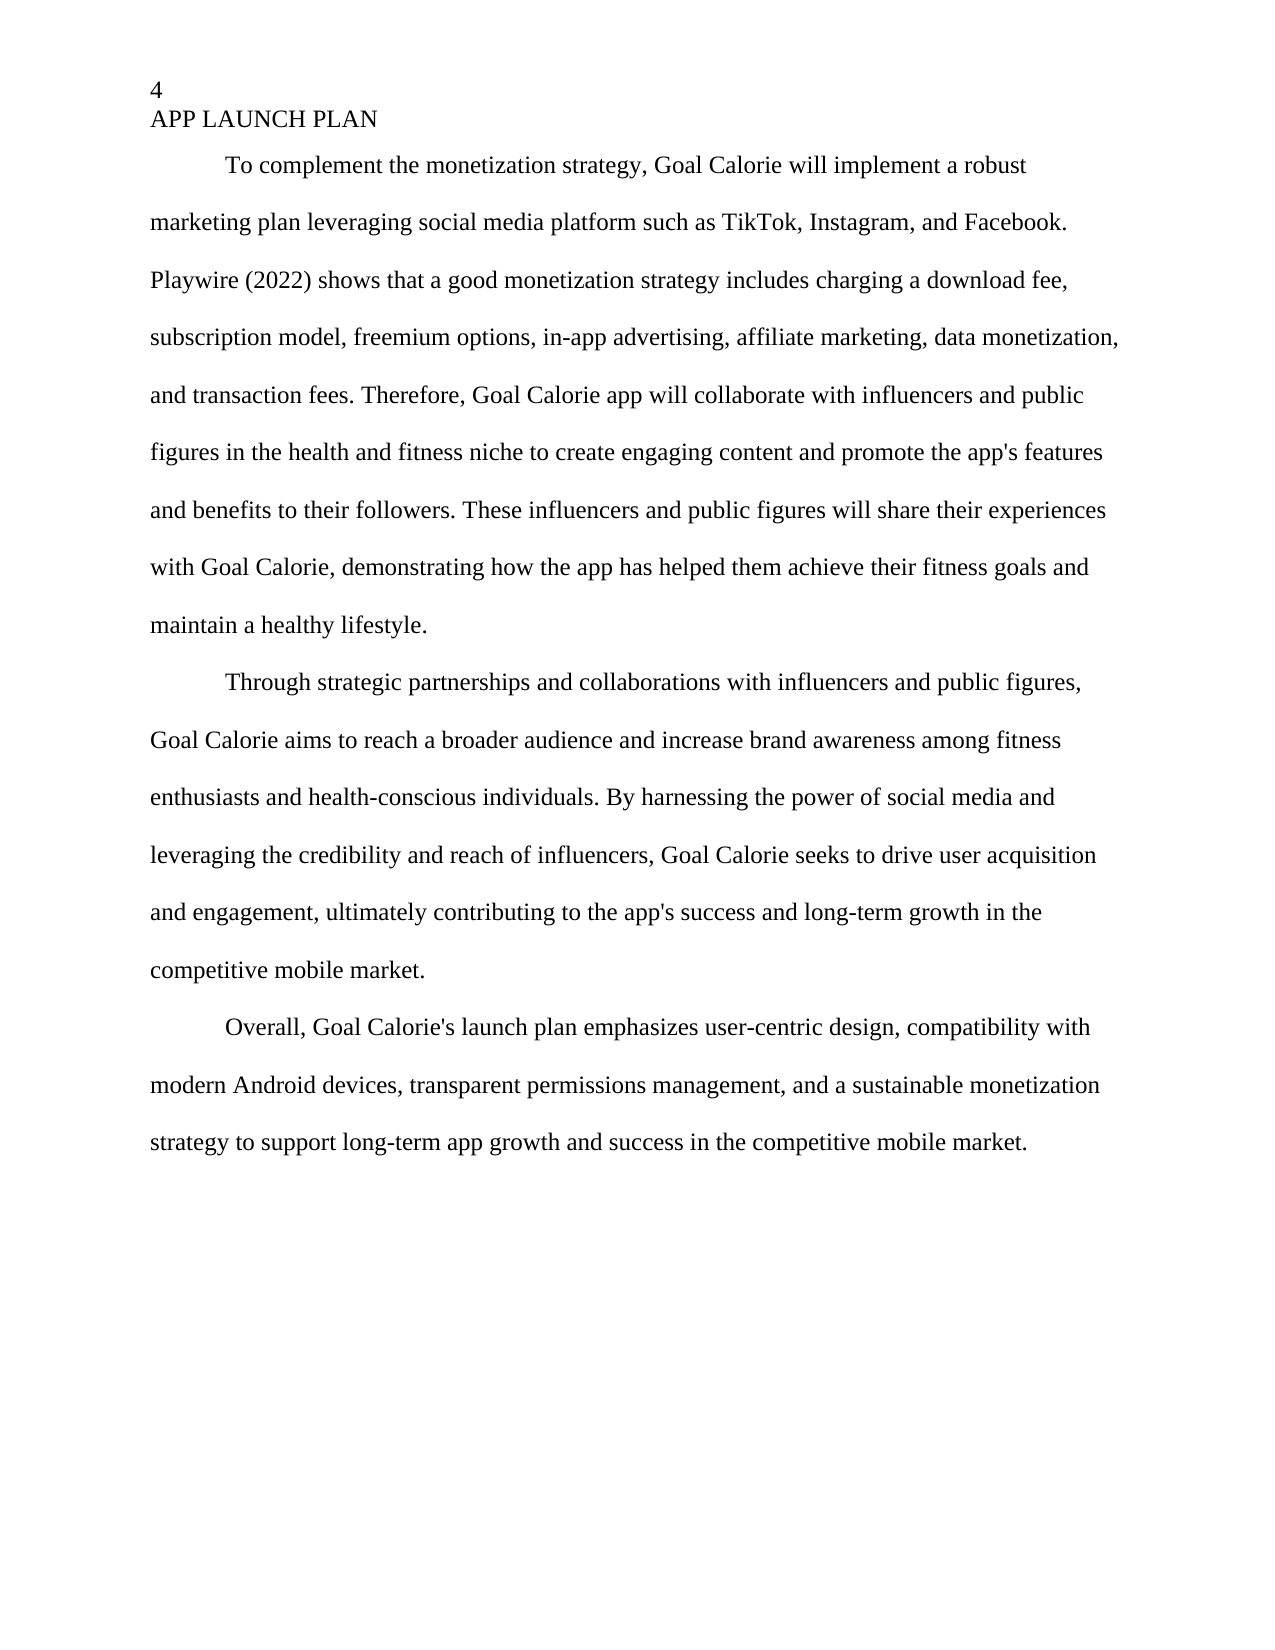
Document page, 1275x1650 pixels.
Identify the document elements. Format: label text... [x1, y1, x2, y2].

text Through strategic partnerships and collaborations with influencers and public figures, Goal Calorie aims to reach a broader audience and increase brand awareness among fitness enthusiasts and health-conscious individuals. By harnessing the power of social media and leveraging the credibility and reach of influencers, Goal Calorie seeks to drive user acquisition and engagement, ultimately contributing to the app's success and long-term growth in the competitive mobile market. [150, 667, 1125, 984]
text To complement the monetization strategy, Goal Calorie will implement a robust marketing plan leveraging social media platform such as TikTok, Instagram, and Facebook. Playwire (2022) shows that a good monetization strategy includes charging a download fee, subscription model, freemium options, in-app advertising, affiliate marketing, data monetization, and transaction fees. Therefore, Goal Calorie app will collaborate with influencers and public figures in the health and fitness niche to create engaging content and promote the app's features and benefits to their followers. These influencers and public figures will share their experiences with Goal Calorie, demonstrating how the app has helped them achieve their fitness goals and maintain a healthy lifestyle. [150, 150, 1125, 639]
text Overall, Goal Calorie's launch plan emphasizes user-centric design, compatibility with modern Android devices, transparent permissions management, and a sustainable monetization strategy to support long-term app growth and success in the competitive mobile market. [150, 1012, 1125, 1156]
